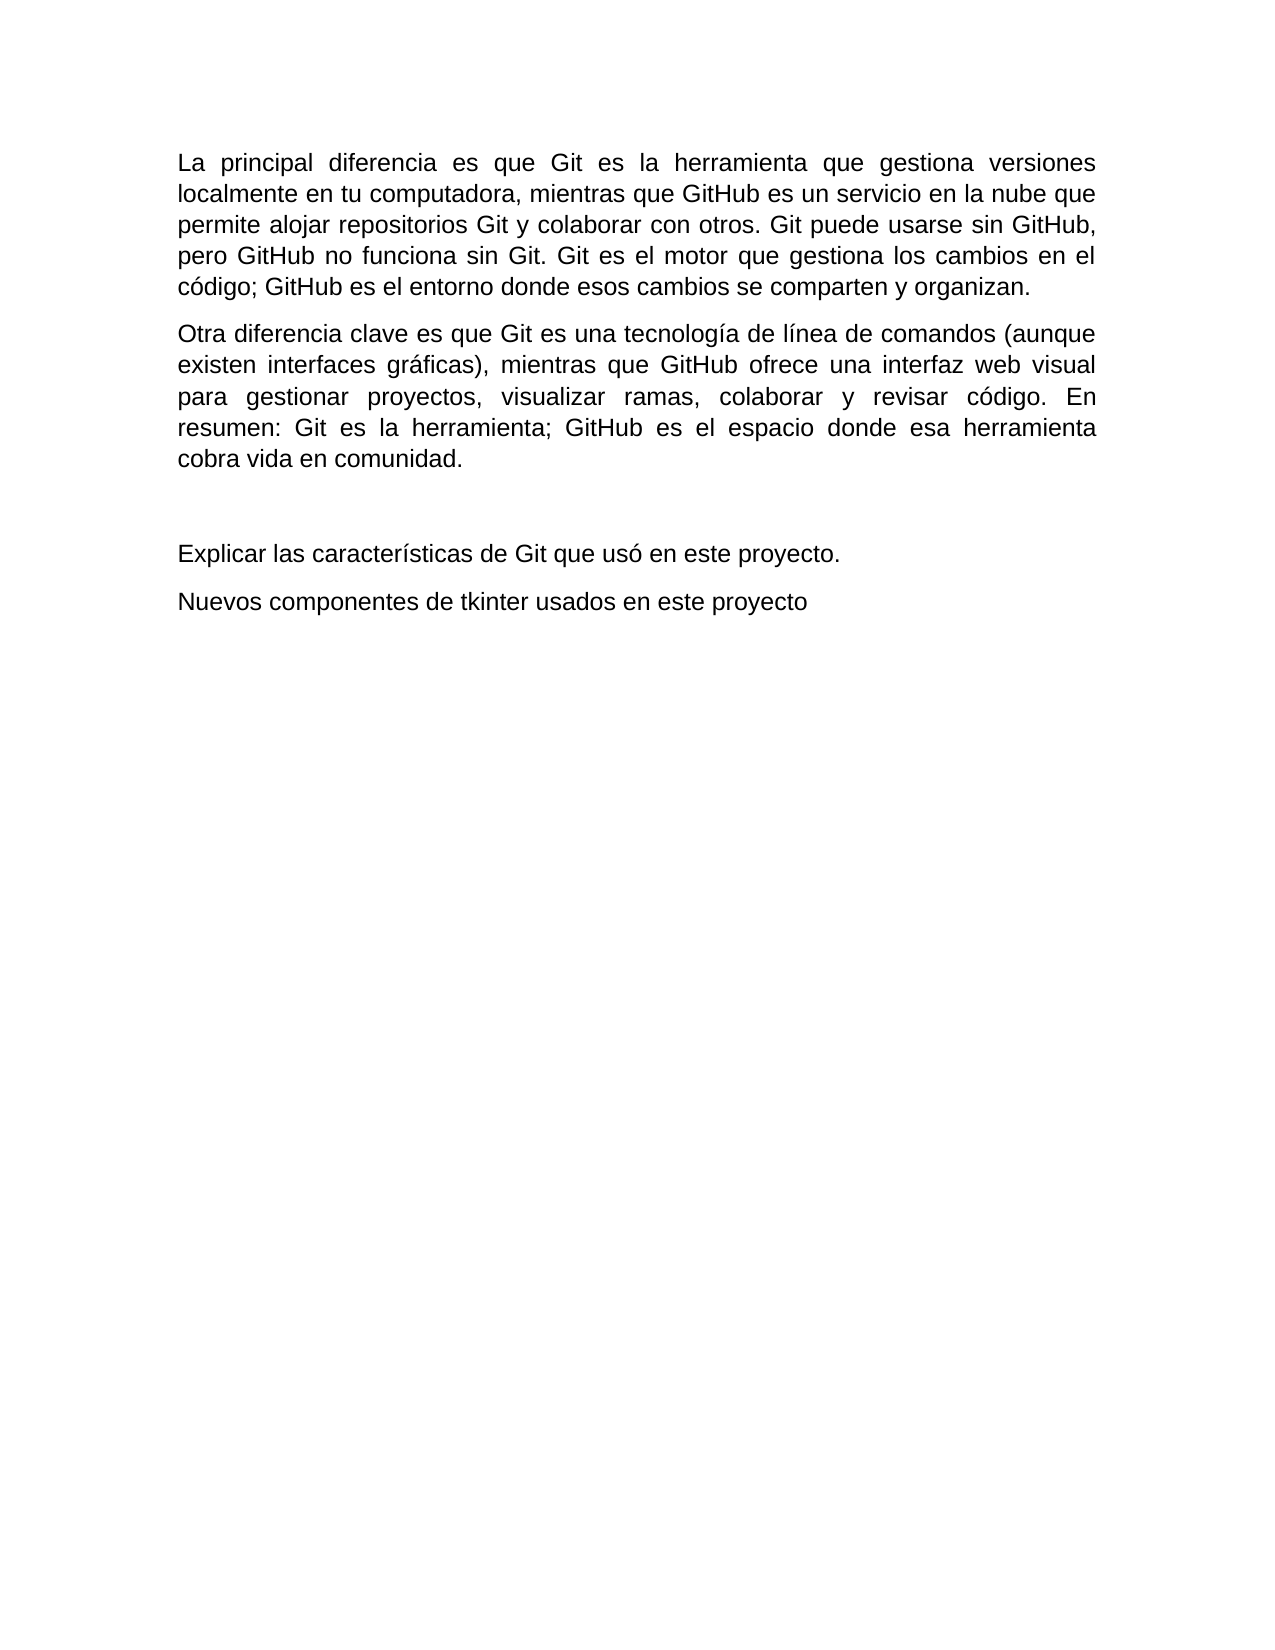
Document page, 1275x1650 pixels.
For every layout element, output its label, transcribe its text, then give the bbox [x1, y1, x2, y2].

text Otra diferencia clave es que Git es una tecnología de línea de comandos (aunque existen interfaces gráficas), mientras que GitHub ofrece una interfaz web visual para gestionar proyectos, visualizar ramas, colaborar y revisar código. En resumen: Git es la herramienta; GitHub es el espacio donde esa herramienta cobra vida en comunidad. [177, 319, 1098, 472]
text Nuevos componentes de tkinter usados en este proyecto [177, 587, 1098, 616]
text Explicar las características de Git que usó en este proyecto. [177, 539, 1098, 568]
text La principal diferencia es que Git es la herramienta que gestiona versiones localmente en tu computadora, mientras que GitHub es un servicio en la nube que permite alojar repositorios Git y colaborar con otros. Git puede usarse sin GitHub, pero GitHub no funciona sin Git. Git es el motor que gestiona los cambios en el código; GitHub es el entorno donde esos cambios se comparten y organizan. [177, 148, 1098, 301]
